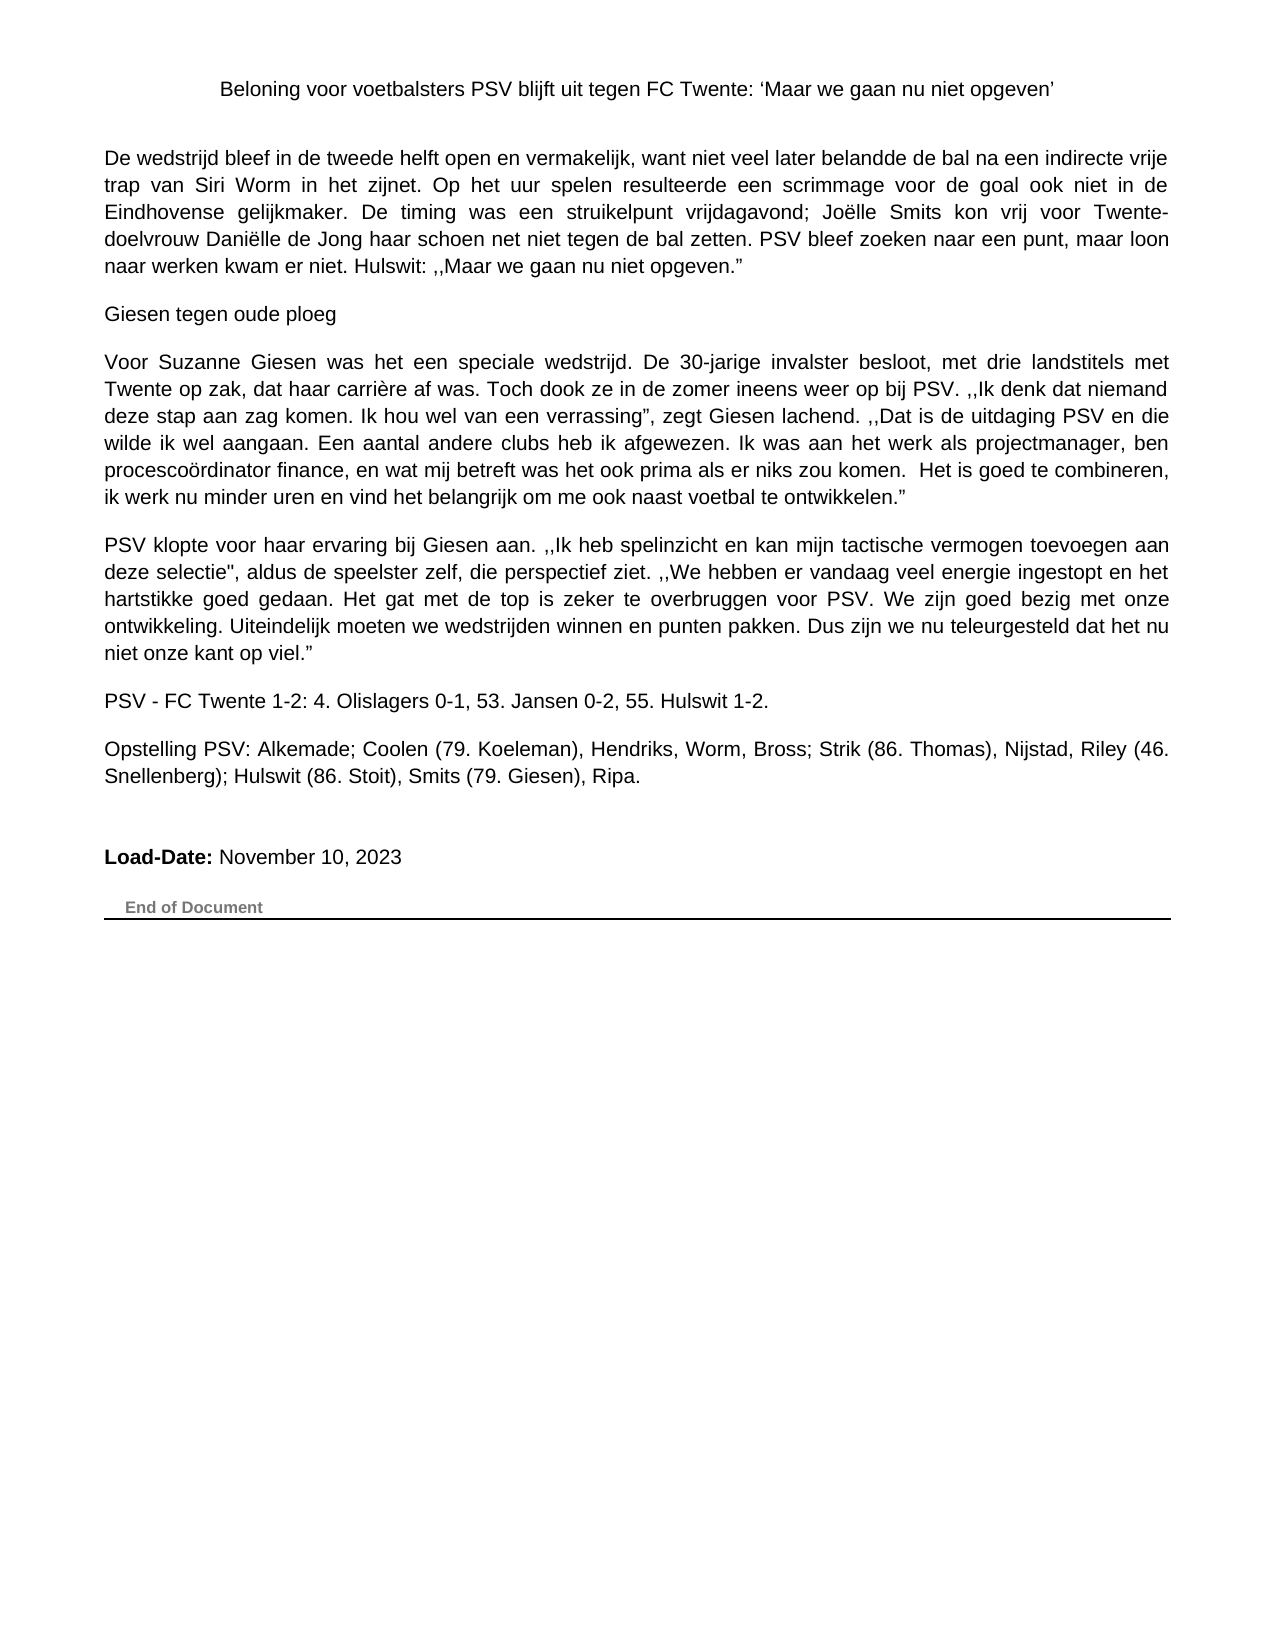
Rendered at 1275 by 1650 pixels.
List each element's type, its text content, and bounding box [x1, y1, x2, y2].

text End of Document [125, 898, 1171, 917]
text Voor Suzanne Giesen was het een speciale wedstrijd. De 30-jarige invalster besloot, met drie landstitels met Twente op zak, dat haar carrière af was. Toch dook ze in de zomer ineens weer op bij PSV. ,,Ik denk dat niemand deze stap aan zag komen. Ik hou wel van een verrassing”, zegt Giesen lachend. ,,Dat is de uitdaging PSV en die wilde ik wel aangaan. Een aantal andere clubs heb ik afgewezen. Ik was aan het werk als projectmanager, ben procescoördinator finance, en wat mij betreft was het ook prima als er niks zou komen. Het is goed te combineren, ik werk nu minder uren en vind het belangrijk om me ook naast voetbal te ontwikkelen.” [104, 346, 1171, 509]
text Opstelling PSV: Alkemade; Coolen (79. Koeleman), Hendriks, Worm, Bross; Strik (86. Thomas), Nijstad, Riley (46. Snellenberg); Hulswit (86. Stoit), Smits (79. Giesen), Ripa. [104, 734, 1171, 788]
text PSV - FC Twente 1-2: 4. Olislagers 0-1, 53. Jansen 0-2, 55. Hulswit 1-2. [104, 686, 1171, 713]
text Load-Date: November 10, 2023 [104, 813, 1171, 869]
text Giesen tegen oude ploeg [104, 298, 1171, 326]
text PSV klopte voor haar ervaring bij Giesen aan. ,,Ik heb spelinzicht en kan mijn tactische vermogen toevoegen aan deze selectie", aldus de speelster zelf, die perspectief ziet. ,,We hebben er vandaag veel energie ingestopt en het hartstikke goed gedaan. Het gat met de top is zeker te overbruggen voor PSV. We zijn goed bezig met onze ontwikkeling. Uiteindelijk moeten we wedstrijden winnen en punten pakken. Dus zijn we nu teleurgesteld dat het nu niet onze kant op viel.” [104, 530, 1171, 665]
text De wedstrijd bleef in de tweede helft open en vermakelijk, want niet veel later belandde de bal na een indirecte vrije trap van Siri Worm in het zijnet. Op het uur spelen resulteerde een scrimmage voor de goal ook niet in de Eindhovense gelijkmaker. De timing was een struikelpunt vrijdagavond; Joëlle Smits kon vrij voor Twente-doelvrouw Daniëlle de Jong haar schoen net niet tegen de bal zetten. PSV bleef zoeken naar een punt, maar loon naar werken kwam er niet. Hulswit: ,,Maar we gaan nu niet opgeven.” [104, 142, 1171, 278]
